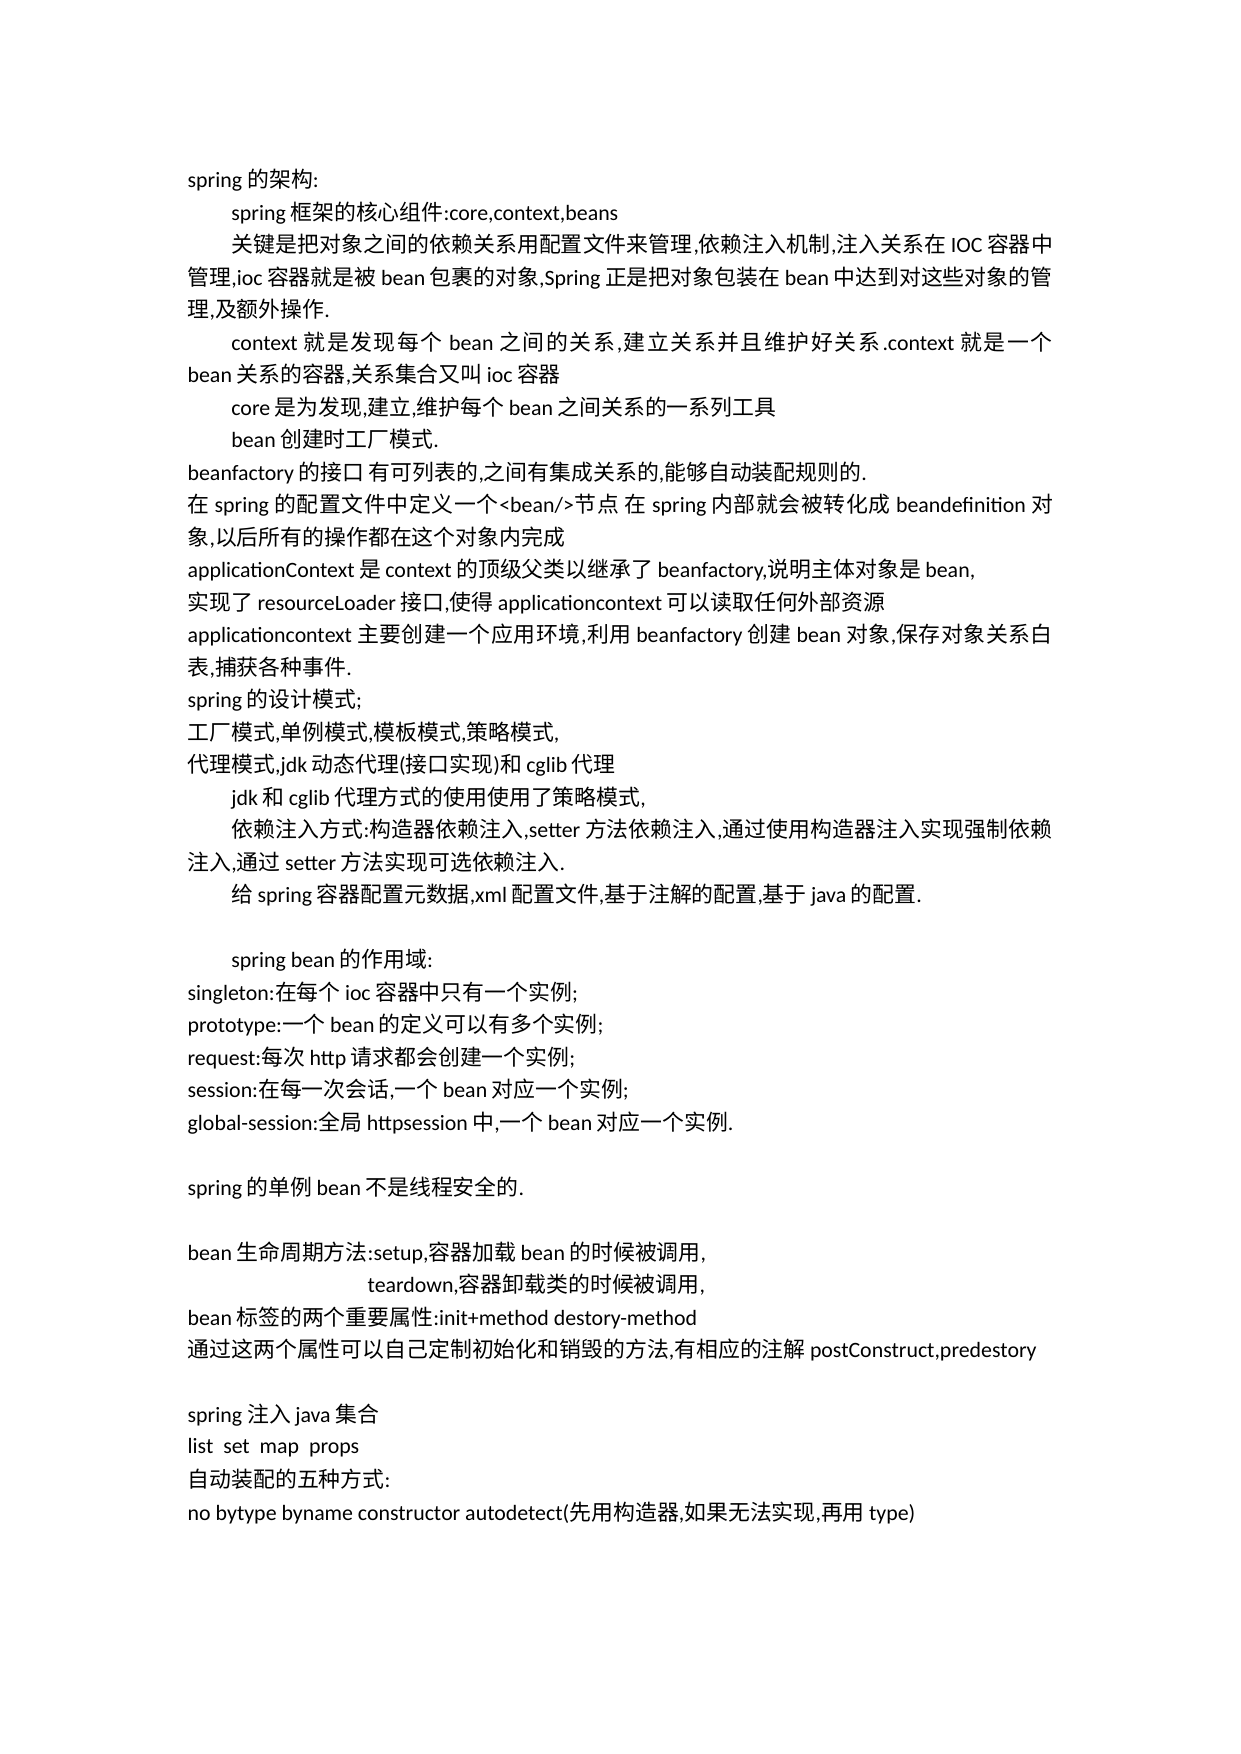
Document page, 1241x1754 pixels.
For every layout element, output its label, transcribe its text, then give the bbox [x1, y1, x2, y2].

text 实现了resourceLoader接口,使得applicationcontext可以读取任何外部资源 [187, 584, 1053, 617]
text global-session:全局httpsession中,一个bean对应一个实例. [187, 1104, 1053, 1137]
text singleton:在每个ioc容器中只有一个实例; [187, 974, 1053, 1007]
text 通过这两个属性可以自己定制初始化和销毁的方法,有相应的注解postConstruct,predestory [187, 1332, 1053, 1364]
text request:每次http请求都会创建一个实例; [187, 1039, 1053, 1072]
text 自动装配的五种方式: [187, 1462, 1053, 1494]
text prototype:一个bean的定义可以有多个实例; [187, 1007, 1053, 1039]
text spring的设计模式; [187, 682, 1053, 714]
text jdk和cglib代理方式的使用使用了策略模式, [187, 779, 1053, 812]
text spring 注入java集合 [187, 1397, 1053, 1429]
text 代理模式,jdk动态代理(接口实现)和cglib代理 [187, 747, 1053, 779]
text 关键是把对象之间的依赖关系用配置文件来管理,依赖注入机制,注入关系在IOC容器中管理,ioc容器就是被bean包裹的对象,Spring正是把对象包装在bean中达到对这些对象的管理,及额外操作. [187, 227, 1053, 324]
text beanfactory的接口 有可列表的,之间有集成关系的,能够自动装配规则的. [187, 454, 1053, 487]
text bean生命周期方法:setup,容器加载bean的时候被调用, [187, 1234, 1053, 1267]
text 在spring的配置文件中定义一个<bean/>节点 在spring内部就会被转化成beandefinition对象,以后所有的操作都在这个对象内完成 [187, 487, 1053, 552]
text spring bean的作用域: [187, 942, 1053, 974]
text spring的单例bean不是线程安全的. [187, 1169, 1053, 1202]
text applicationContext是context的顶级父类以继承了beanfactory,说明主体对象是bean, [187, 552, 1053, 584]
text context就是发现每个bean之间的关系,建立关系并且维护好关系.context就是一个bean关系的容器,关系集合又叫ioc容器 [187, 324, 1053, 389]
text bean创建时工厂模式. [187, 422, 1053, 454]
text 给spring容器配置元数据,xml配置文件,基于注解的配置,基于java的配置. [187, 877, 1053, 909]
text core是为发现,建立,维护每个bean之间关系的一系列工具 [187, 389, 1053, 422]
text 依赖注入方式:构造器依赖注入,setter方法依赖注入,通过使用构造器注入实现强制依赖注入,通过setter方法实现可选依赖注入. [187, 812, 1053, 877]
text 工厂模式,单例模式,模板模式,策略模式, [187, 714, 1053, 747]
text no bytype byname constructor autodetect(先用构造器,如果无法实现,再用type) [187, 1494, 1053, 1527]
text list set map props [187, 1429, 1053, 1462]
text bean标签的两个重要属性:init+method destory-method [187, 1299, 1053, 1332]
text spring框架的核心组件:core,context,beans [187, 194, 1053, 227]
text teardown,容器卸载类的时候被调用, [187, 1267, 1053, 1299]
text session:在每一次会话,一个bean对应一个实例; [187, 1072, 1053, 1104]
text spring 的架构: [187, 162, 1053, 194]
text applicationcontext主要创建一个应用环境,利用beanfactory创建bean对象,保存对象关系白表,捕获各种事件. [187, 617, 1053, 682]
